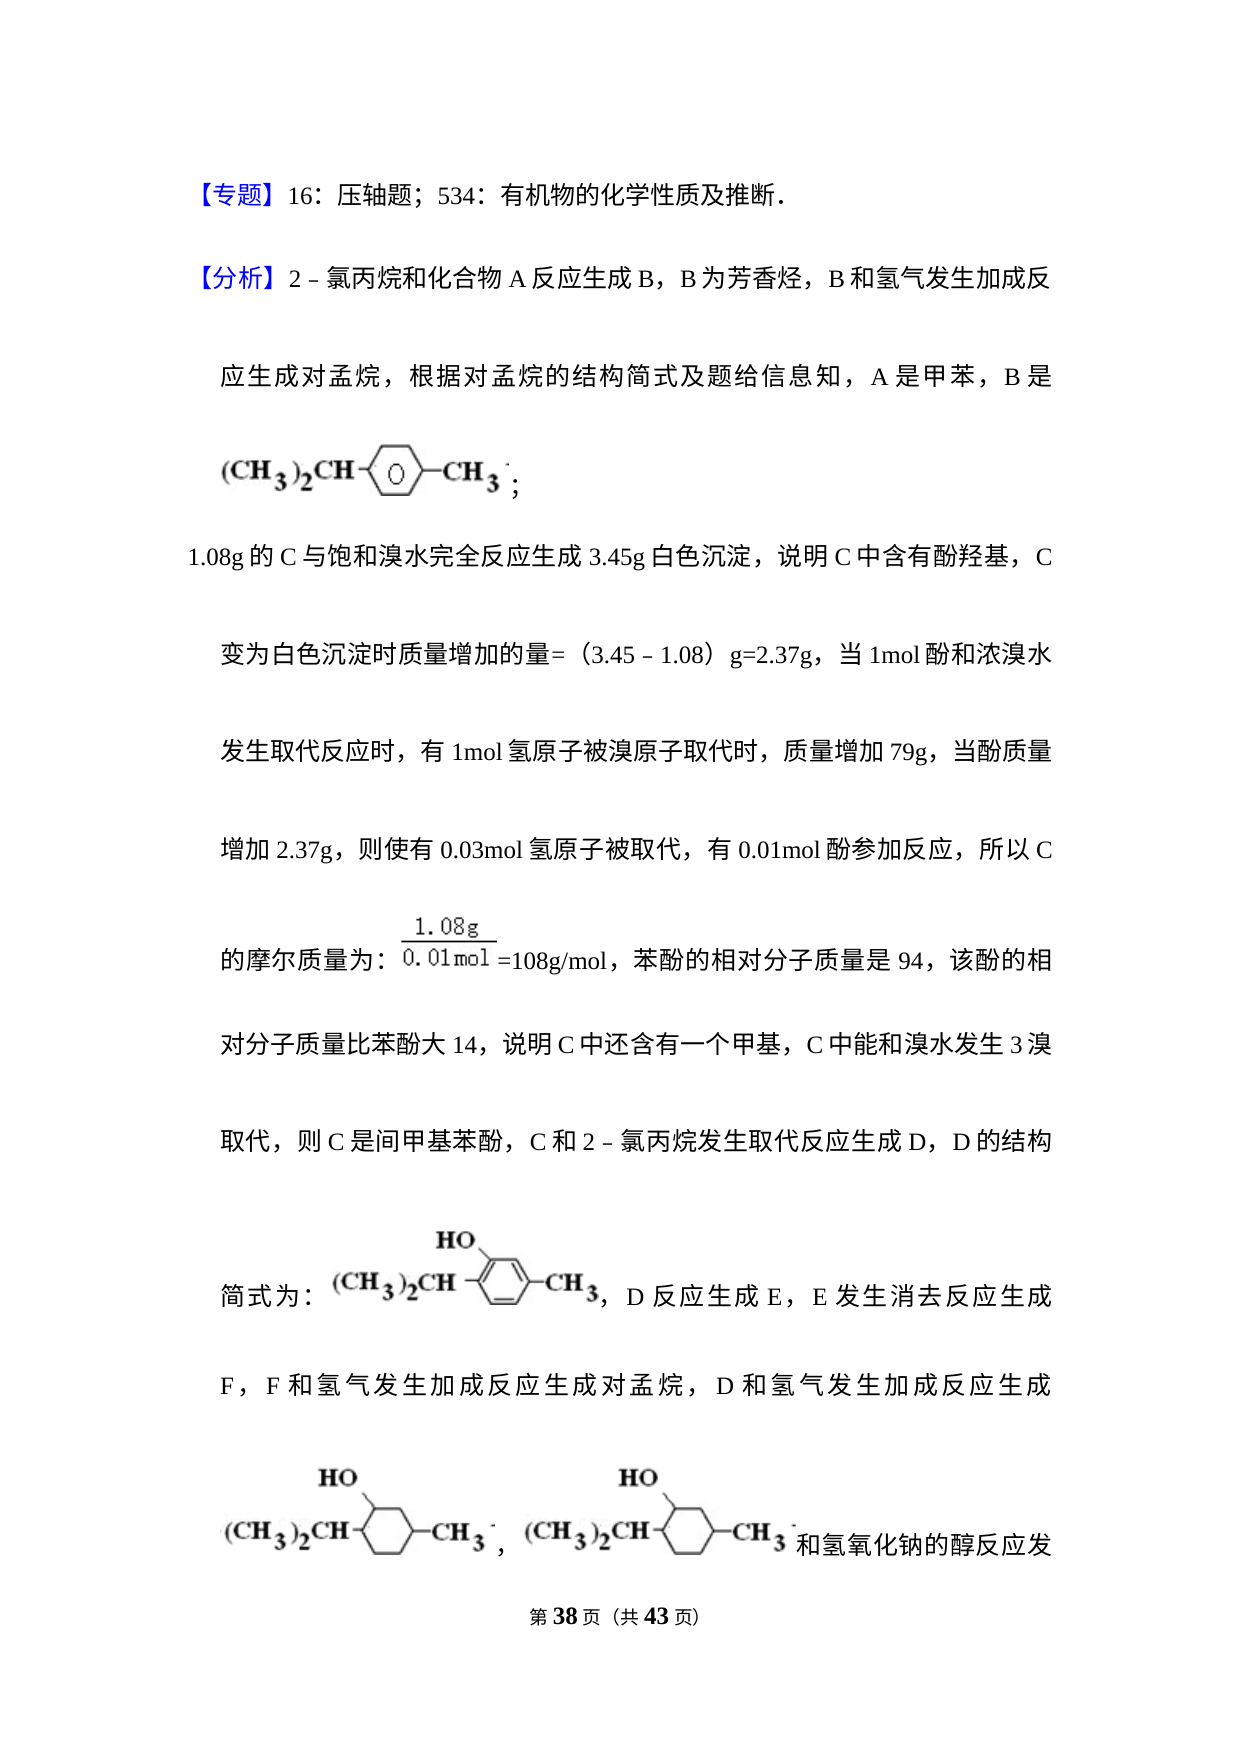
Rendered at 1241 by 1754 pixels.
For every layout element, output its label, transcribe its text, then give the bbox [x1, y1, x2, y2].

picture [520, 1465, 796, 1555]
picture [220, 440, 509, 496]
picture [220, 1465, 495, 1555]
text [187, 522, 1053, 1562]
picture [401, 913, 497, 970]
text 【分析】2﹣氯丙烷和化合物A反应生成B，B为芳香烃，B和氢气发生加成反应生成对孟烷，根据对孟烷的结构简式及题给信息知，A是甲苯，B是； [187, 244, 1053, 504]
text 【专题】16：压轴题；534：有机物的化学性质及推断． [187, 161, 1053, 226]
picture [330, 1227, 599, 1305]
